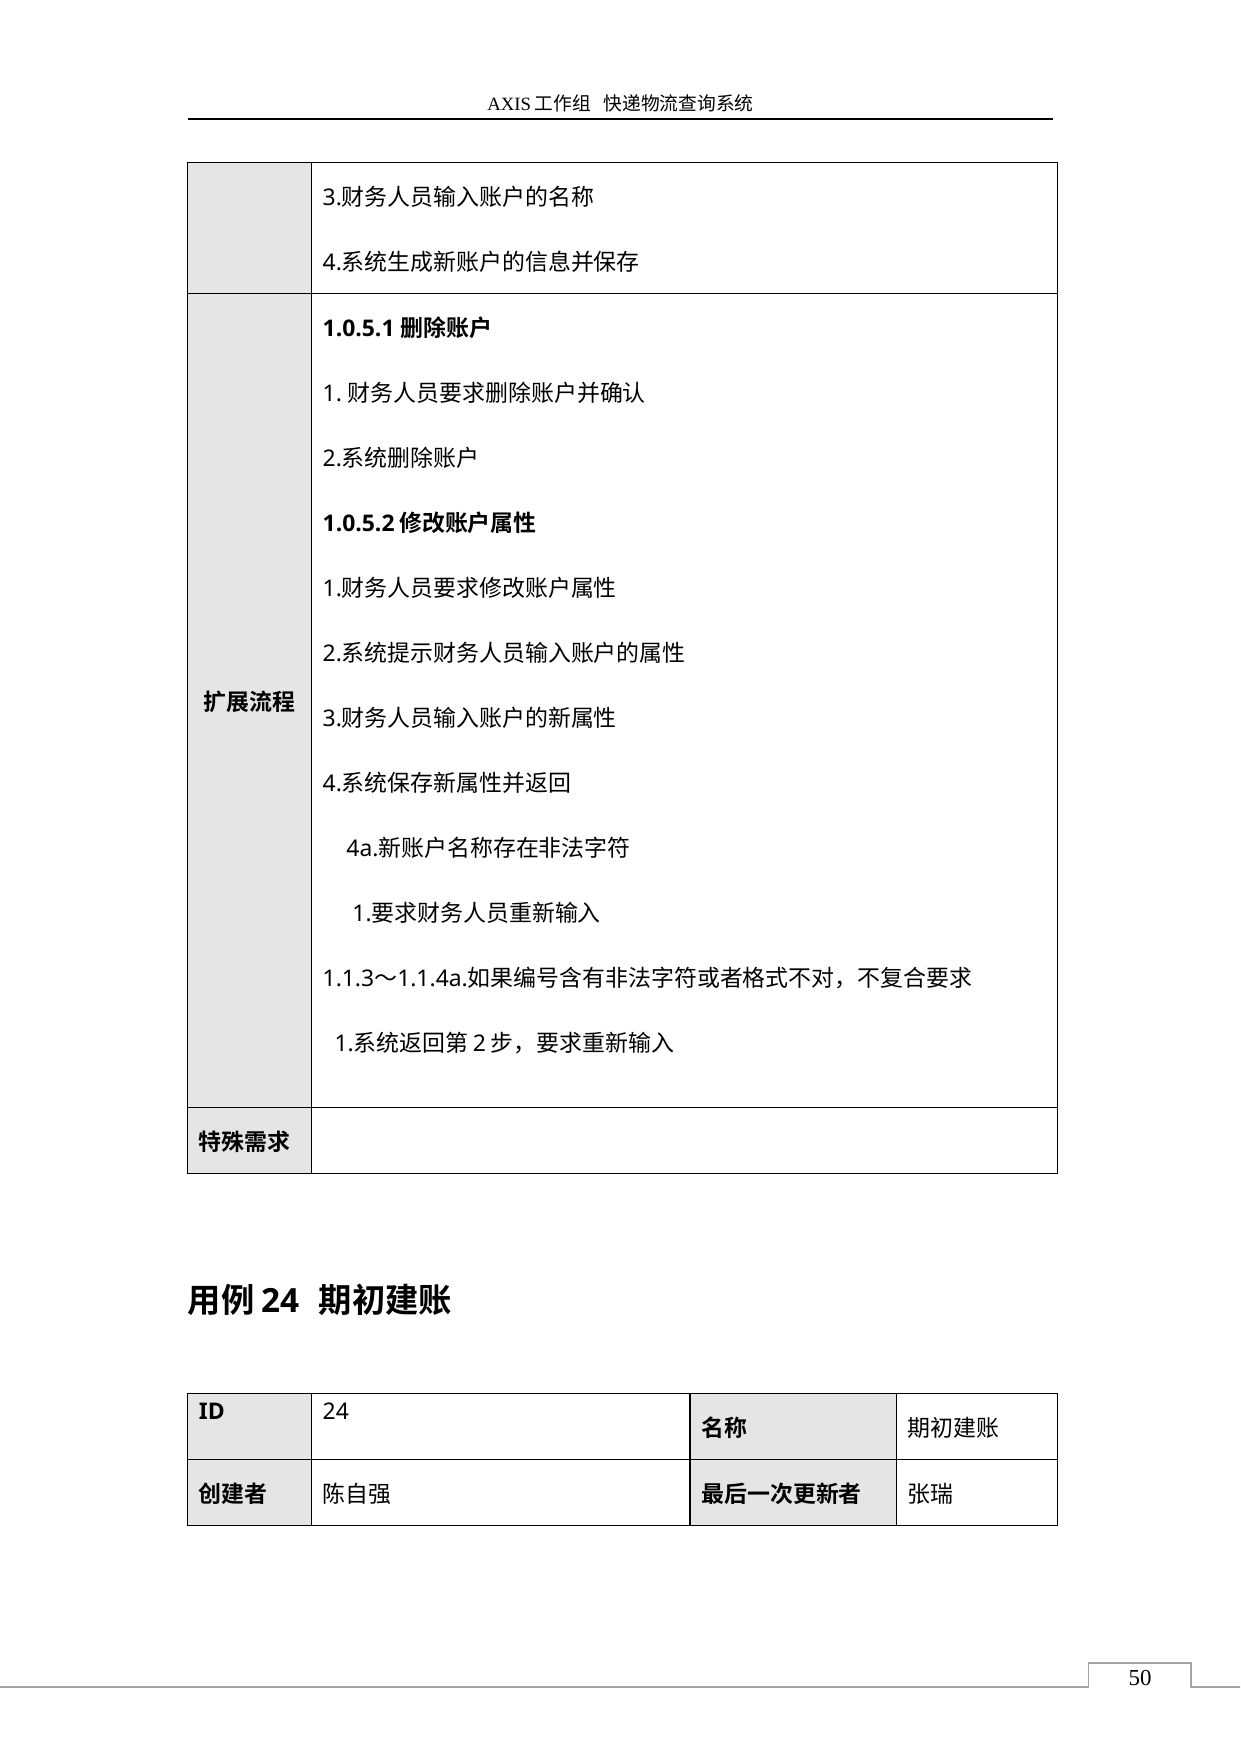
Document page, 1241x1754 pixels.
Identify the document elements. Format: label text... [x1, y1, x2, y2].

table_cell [312, 163, 1057, 293]
table_cell [312, 1108, 1057, 1173]
table_cell 正常流程 [188, 163, 311, 293]
table_cell 扩展流程 [188, 294, 311, 1107]
table_cell 特殊需求 [188, 1108, 311, 1173]
table_cell 张瑞 [897, 1460, 1057, 1525]
table_header 24 [312, 1394, 689, 1459]
table_cell 最后一次更新者 [691, 1460, 896, 1525]
table_cell 陈自强 [312, 1460, 689, 1525]
table_cell 创建者 [188, 1460, 311, 1525]
table_header 名称 [691, 1394, 896, 1459]
table_header ID [188, 1394, 311, 1459]
table_cell 1.0.5.1 删除账户 1. 财务人员要求删除账户并确认 2.系统删除账户 1.0.5.2修改账户属性 1.财务人员要求修改账户属性 2.系统提示财务人员输入账户的属性 3.财务人员输入账户的新属性 4.系统保存新属性并返回 4a.新账户名称存在非法字符 1.要求财务人员重新输入 1.1.3～1.1.4a.如果编号含有非法字符或者格式不对，不复合要求 1.系统返回第2步，要求重新输入 [312, 294, 1057, 1107]
subtitle 用例24 期初建账 [187, 1266, 1053, 1331]
table_header 期初建账 [897, 1394, 1057, 1459]
